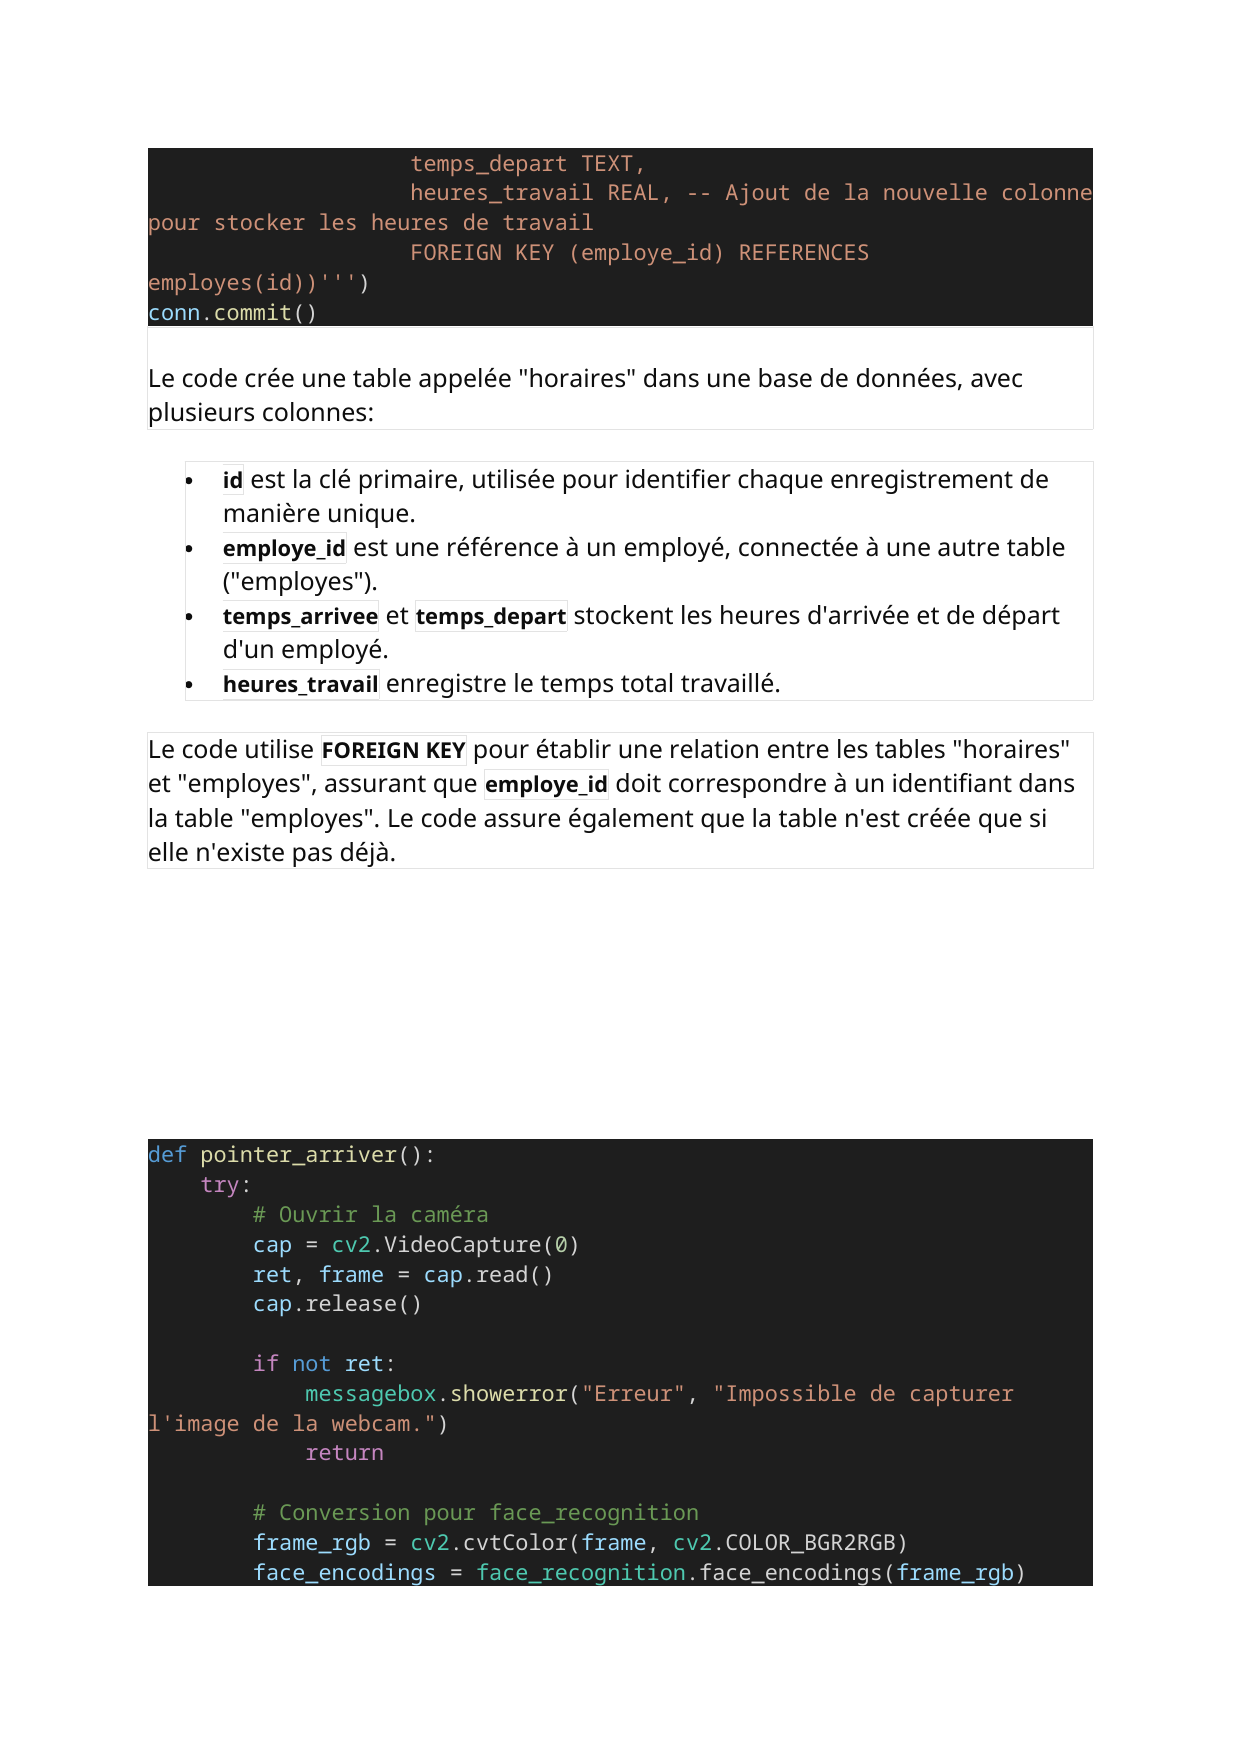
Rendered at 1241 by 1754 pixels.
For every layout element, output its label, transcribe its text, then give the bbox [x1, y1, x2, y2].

text Le code utilise FOREIGN KEY pour établir une relation entre les tables "horaires" et "employes", assurant que employe_id doit correspondre à un identifiant dans la table "employes". Le code assure également que la table n'est créée que si elle n'existe pas déjà. [148, 733, 1093, 868]
text frame_rgb = cv2.cvtColor(frame, cv2.COLOR_BGR2RGB) [148, 1527, 1093, 1557]
list id est la clé primaire, utilisée pour identifier chaque enregistrement de manière unique. [186, 462, 1093, 529]
list employe_id est une référence à un employé, connectée à une autre table ("employes"). [186, 529, 1093, 597]
text return [148, 1437, 1093, 1467]
text # Ouvrir la caméra [148, 1199, 1093, 1229]
text try: [148, 1169, 1093, 1199]
text Le code crée une table appelée "horaires" dans une base de données, avec plusieurs colonnes: [148, 328, 1093, 429]
text cap.release() [148, 1288, 1093, 1318]
text cap = cv2.VideoCapture(0) [148, 1229, 1093, 1259]
text temps_depart TEXT, [148, 148, 1093, 177]
list temps_arrivee et temps_depart stockent les heures d'arrivée et de départ d'un employé. [186, 597, 1093, 665]
text face_encodings = face_recognition.face_encodings(frame_rgb) [148, 1557, 1093, 1586]
text ret, frame = cap.read() [148, 1259, 1093, 1288]
list heures_travail enregistre le temps total travaillé. [186, 665, 1093, 700]
text heures_travail REAL, -- Ajout de la nouvelle colonne pour stocker les heures de travail [148, 177, 1093, 237]
text conn.commit() [148, 297, 1093, 326]
text if not ret: [148, 1348, 1093, 1378]
text FOREIGN KEY (employe_id) REFERENCES employes(id))''') [148, 237, 1093, 297]
text messagebox.showerror("Erreur", "Impossible de capturer l'image de la webcam.") [148, 1378, 1093, 1437]
text def pointer_arriver(): [148, 1139, 1093, 1169]
text # Conversion pour face_recognition [148, 1497, 1093, 1527]
